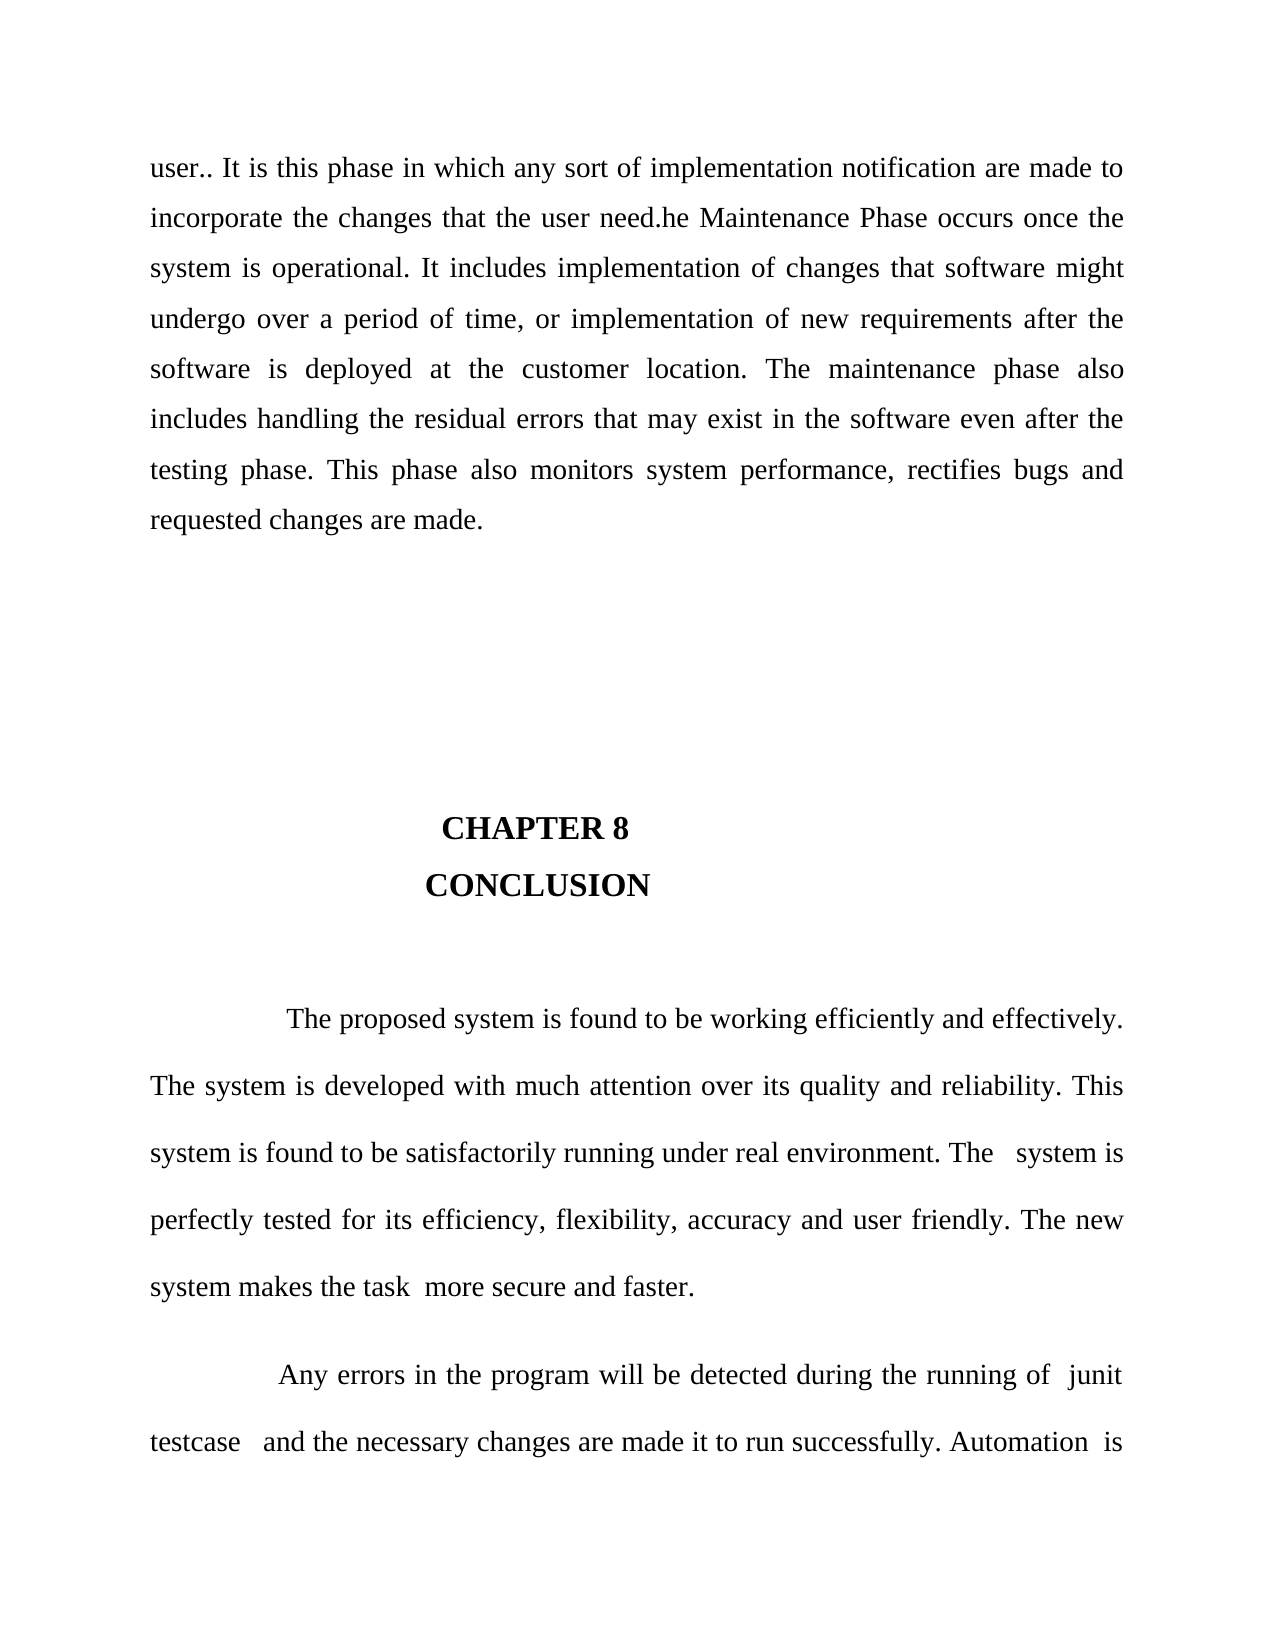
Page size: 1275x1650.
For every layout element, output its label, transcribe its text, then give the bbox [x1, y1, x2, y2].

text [150, 150, 1125, 536]
list CONCLUSION [233, 865, 1125, 904]
list CHAPTER 8 [233, 808, 1125, 846]
text The proposed system is found to be working efficiently and effectively. The system is developed with much attention over its quality and reliability. This system is found to be satisfactorily running under real environment. The system is perfectly tested for its efficiency, flexibility, accuracy and user friendly. The new system makes the task more secure and faster. [150, 1001, 1125, 1303]
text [150, 1357, 1125, 1458]
